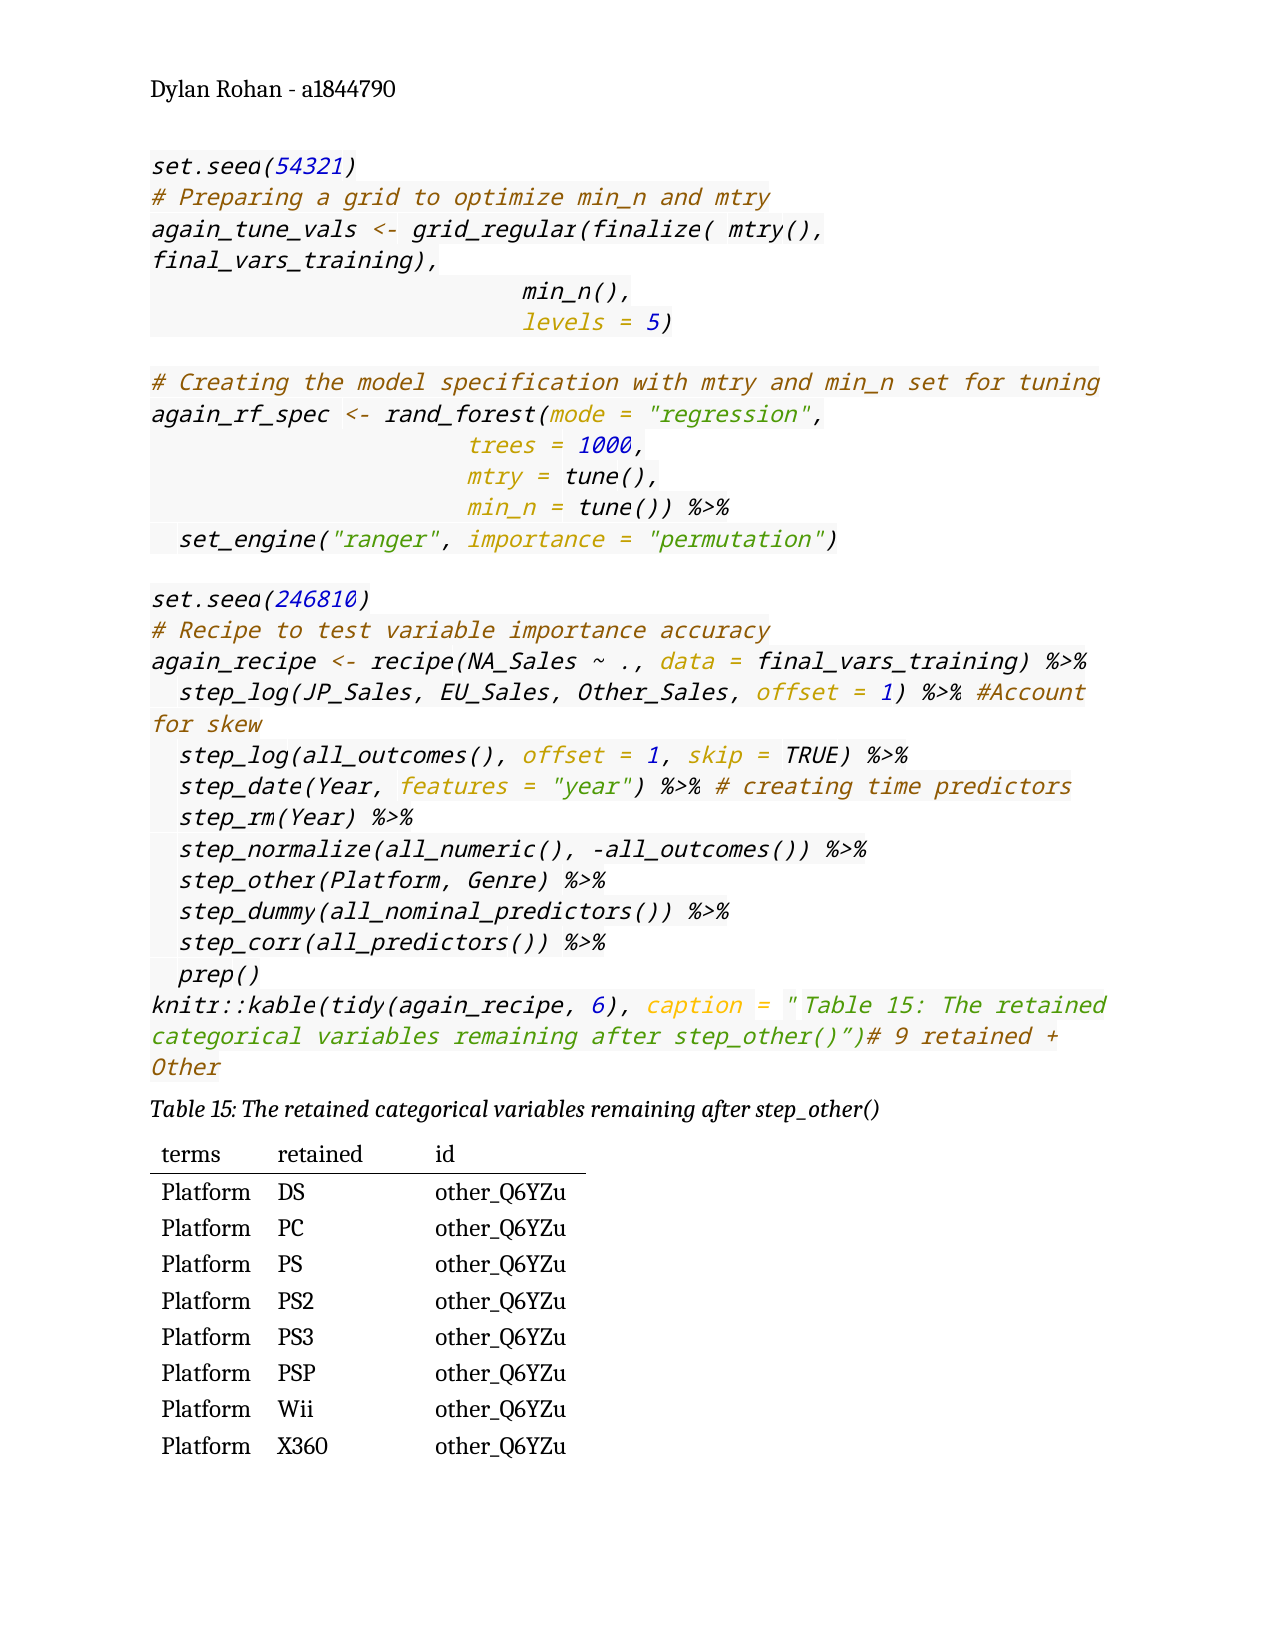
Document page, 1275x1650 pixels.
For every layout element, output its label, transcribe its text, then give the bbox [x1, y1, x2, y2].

table_cell other_Q6YZu [424, 1210, 586, 1247]
table_cell PS3 [266, 1319, 424, 1355]
table_header retained [266, 1136, 424, 1172]
table_header terms [150, 1136, 266, 1172]
table_cell other_Q6YZu [424, 1428, 586, 1464]
table_cell PS2 [266, 1283, 424, 1319]
table_cell other_Q6YZu [424, 1283, 586, 1319]
table_cell PC [266, 1210, 424, 1247]
table_cell Platform [150, 1428, 266, 1464]
table_cell Wii [266, 1392, 424, 1428]
table_cell Platform [150, 1319, 266, 1355]
table_cell Platform [150, 1174, 266, 1210]
table_cell X360 [266, 1428, 424, 1464]
table_cell Platform [150, 1210, 266, 1247]
table_cell DS [266, 1174, 424, 1210]
table_cell other_Q6YZu [424, 1247, 586, 1283]
table_cell Platform [150, 1392, 266, 1428]
table_cell Platform [150, 1283, 266, 1319]
table_cell Platform [150, 1247, 266, 1283]
table_cell PS [266, 1247, 424, 1283]
table_cell other_Q6YZu [424, 1392, 586, 1428]
table_cell other_Q6YZu [424, 1355, 586, 1392]
table_cell other_Q6YZu [424, 1174, 586, 1210]
table_cell other_Q6YZu [424, 1319, 586, 1355]
table_cell Platform [150, 1355, 266, 1392]
table_cell PSP [266, 1355, 424, 1392]
text set.seed(54321) # Preparing a grid to optimize min_n and mtry again_tune_vals <- grid_regular(finalize( mtry(), final_vars_training), min_n(), levels = 5) # Creating the model specification with mtry and min_n set for tuning again_rf_spec <- rand_forest(mode = "regression", trees = 1000, mtry = tune(), min_n = tune()) %>% set_engine("ranger", importance = "permutation") set.seed(246810) # Recipe to test variable importance accuracy again_recipe <- recipe(NA_Sales ~ ., data = final_vars_training) %>% step_log(JP_Sales, EU_Sales, Other_Sales, offset = 1) %>% #Account for skew step_log(all_outcomes(), offset = 1, skip = TRUE) %>% step_date(Year, features = "year") %>% # creating time predictors step_rm(Year) %>% step_normalize(all_numeric(), -all_outcomes()) %>% step_other(Platform, Genre) %>% step_dummy(all_nominal_predictors()) %>% step_corr(all_predictors()) %>% prep() knitr::kable(tidy(again_recipe, 6), caption = " Table 15: The retained categorical variables remaining after step_other()”)# 9 retained + Other [150, 150, 1125, 1082]
text Table 15: The retained categorical variables remaining after step_other() [150, 1095, 1125, 1124]
table_header id [424, 1136, 586, 1172]
